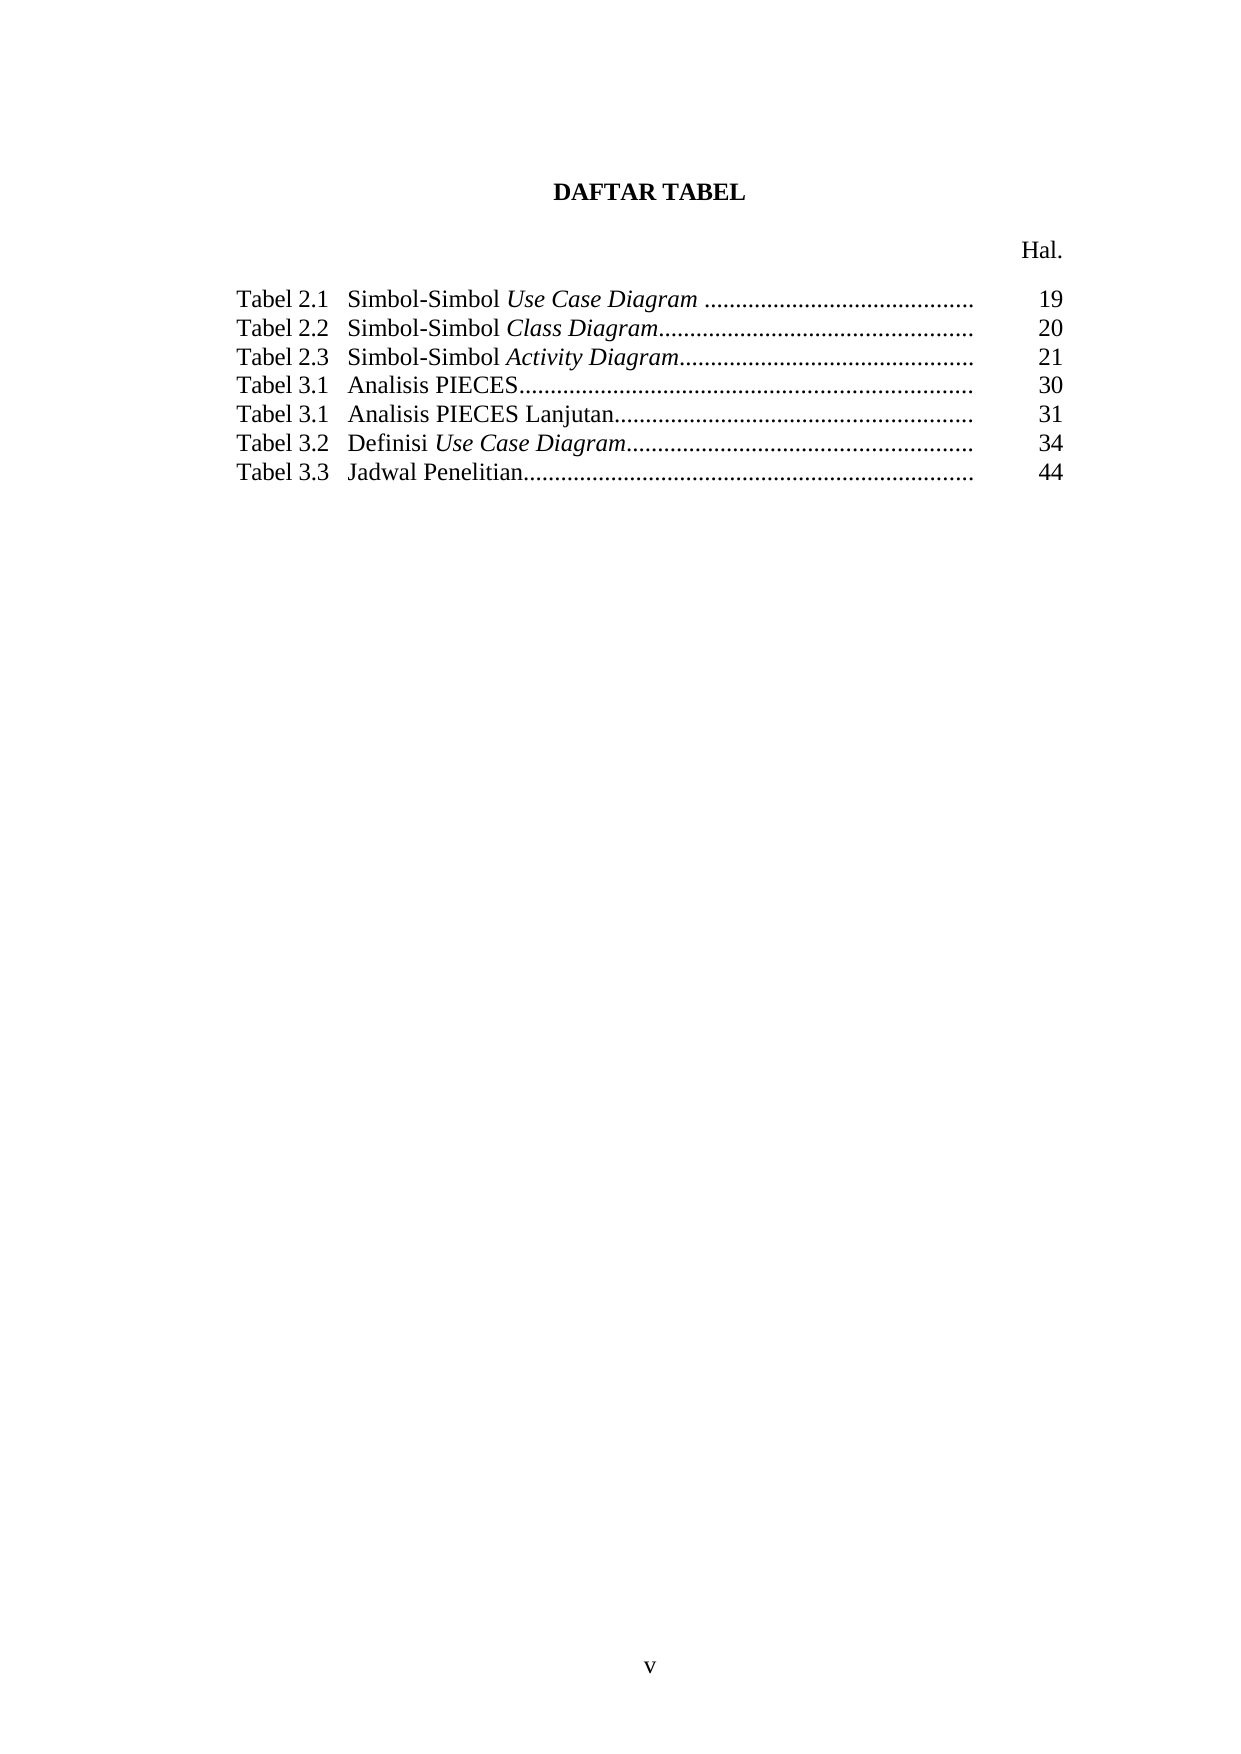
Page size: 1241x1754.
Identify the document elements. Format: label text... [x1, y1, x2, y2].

text Tabel 3.3 Jadwal Penelitian 44 [236, 457, 1063, 486]
text Hal. [236, 235, 1063, 263]
text Tabel 2.2 Simbol-Simbol Class Diagram 20 [236, 313, 1063, 342]
text Tabel 3.1 Analisis PIECES Lanjutan 31 [236, 399, 1063, 428]
text DAFTAR TABEL [236, 177, 1063, 206]
text Tabel 3.2 Definisi Use Case Diagram 34 [236, 428, 1063, 457]
text Tabel 2.3 Simbol-Simbol Activity Diagram 21 [236, 342, 1063, 371]
text Tabel 2.1 Simbol-Simbol Use Case Diagram 19 [236, 284, 1063, 313]
text Tabel 3.1 Analisis PIECES 30 [236, 371, 1063, 399]
